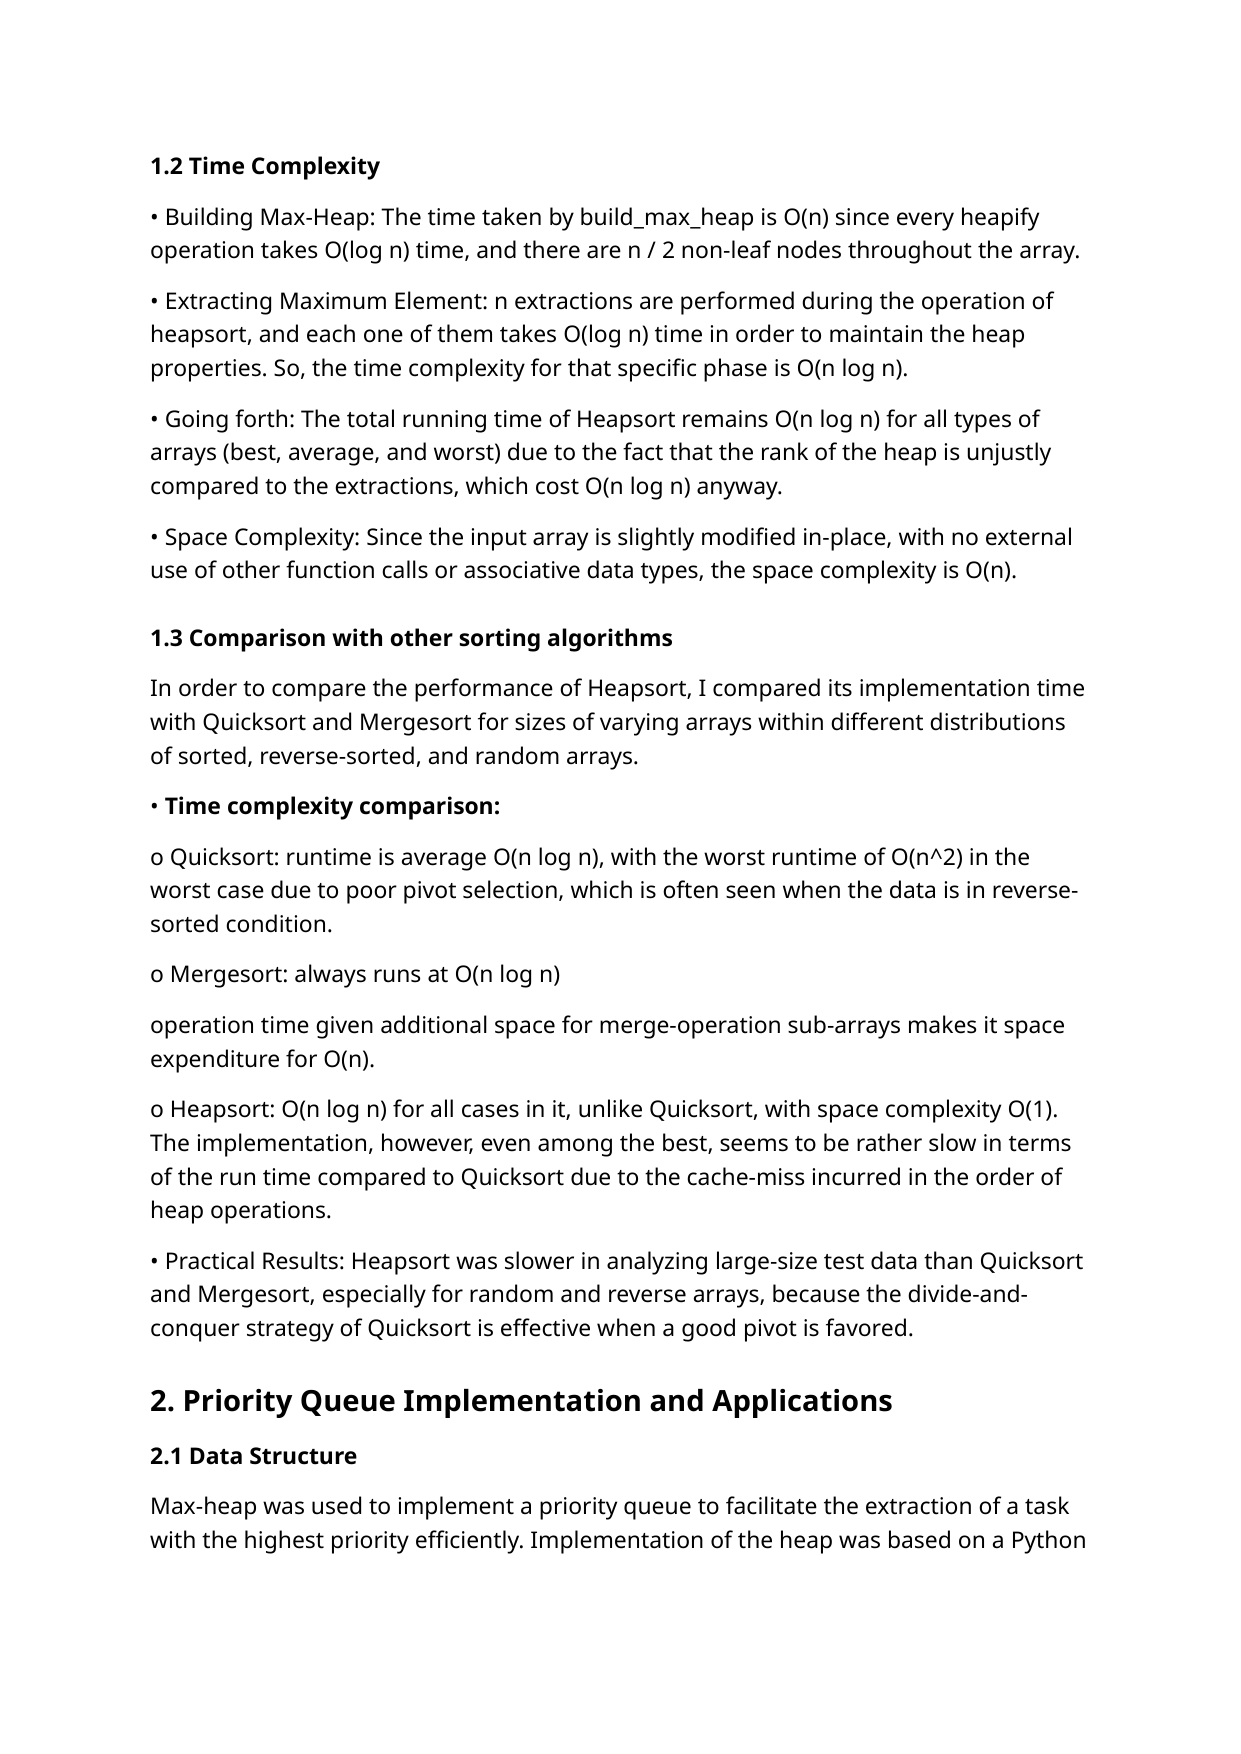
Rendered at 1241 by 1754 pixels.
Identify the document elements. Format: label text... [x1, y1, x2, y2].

text o Mergesort: always runs at O(n log n) [150, 958, 1090, 989]
text operation time given additional space for merge-operation sub-arrays makes it space expenditure for O(n). [150, 1009, 1090, 1074]
text • Extracting Maximum Element: n extractions are performed during the operation of heapsort, and each one of them takes O(log n) time in order to maintain the heap properties. So, the time complexity for that specific phase is O(n log n). [150, 284, 1090, 383]
text In order to compare the performance of Heapsort, I compared its implementation time with Quicksort and Mergesort for sizes of varying arrays within different distributions of sorted, reverse-sorted, and random arrays. [150, 672, 1090, 771]
text • Practical Results: Heapsort was slower in analyzing large-size test data than Quicksort and Mergesort, especially for random and reverse arrays, because the divide-and-conquer strategy of Quicksort is effective when a good pivot is favored. 2. Priority Queue Implementation and Applications [150, 1244, 1090, 1420]
text • Space Complexity: Since the input array is slightly modified in-place, with no external use of other function calls or associative data types, the space complexity is O(n). 1.3 Comparison with other sorting algorithms [150, 520, 1090, 653]
text o Quicksort: runtime is average O(n log n), with the worst runtime of O(n^2) in the worst case due to poor pivot selection, which is often seen when the data is in reverse-sorted condition. [150, 840, 1090, 939]
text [150, 1490, 1090, 1555]
text • Building Max-Heap: The time taken by build_max_heap is O(n) since every heapify operation takes O(log n) time, and there are n / 2 non-leaf nodes throughout the array. [150, 200, 1090, 265]
text • Going forth: The total running time of Heapsort remains O(n log n) for all types of arrays (best, average, and worst) due to the fact that the rank of the heap is unjustly compared to the extractions, which cost O(n log n) anyway. [150, 402, 1090, 501]
text 2.1 Data Structure [150, 1440, 1090, 1471]
text o Heapsort: O(n log n) for all cases in it, unlike Quicksort, with space complexity O(1). The implementation, however, even among the best, seems to be rather slow in terms of the run time compared to Quicksort due to the cache-miss incurred in the order of heap operations. [150, 1093, 1090, 1225]
text 1.2 Time Complexity [150, 150, 1090, 181]
text • Time complexity comparison: [150, 790, 1090, 821]
